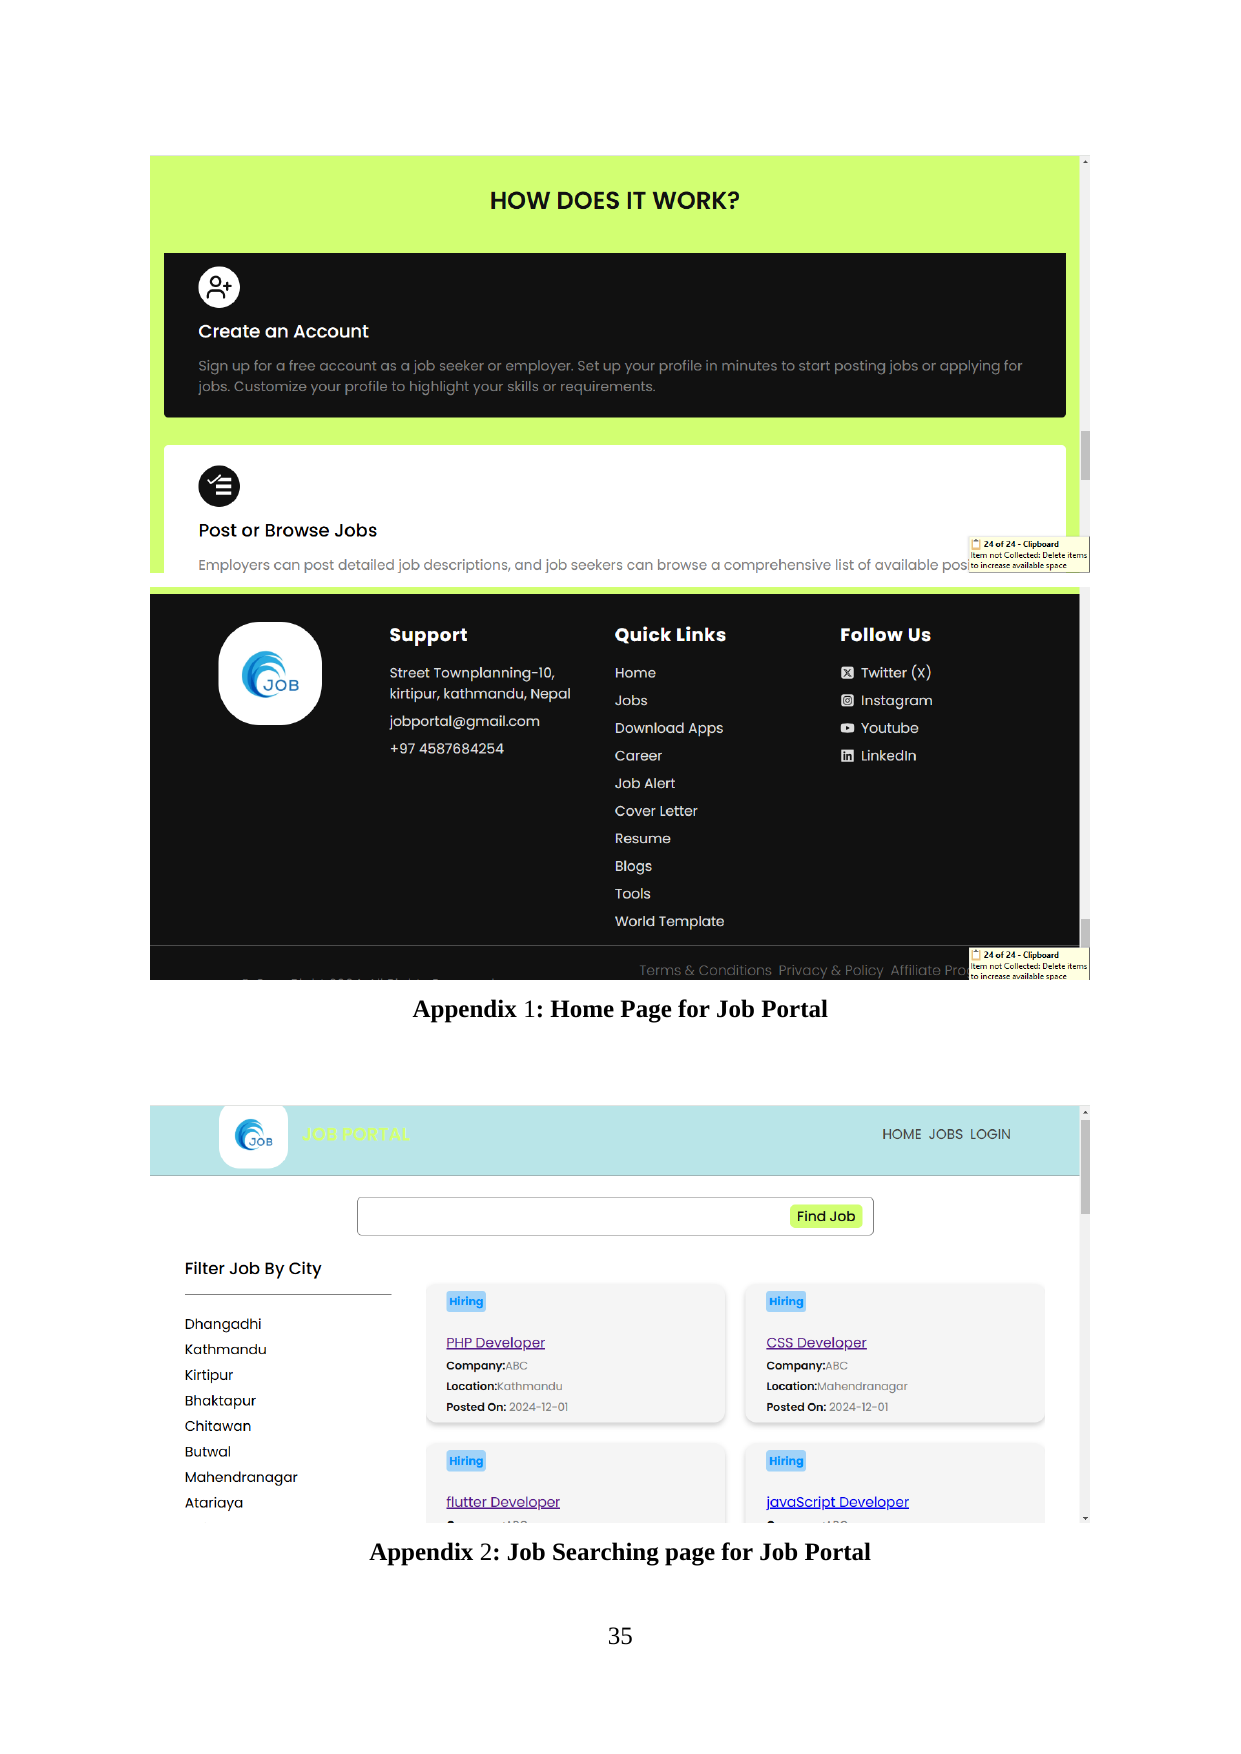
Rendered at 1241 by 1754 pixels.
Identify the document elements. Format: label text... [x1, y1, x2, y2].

text Appendix 1: Home Page for Job Portal [150, 994, 1090, 1022]
picture [150, 587, 1090, 980]
picture [150, 1100, 1090, 1523]
text Appendix 2: Job Searching page for Job Portal [150, 1537, 1090, 1566]
picture [150, 150, 1090, 573]
